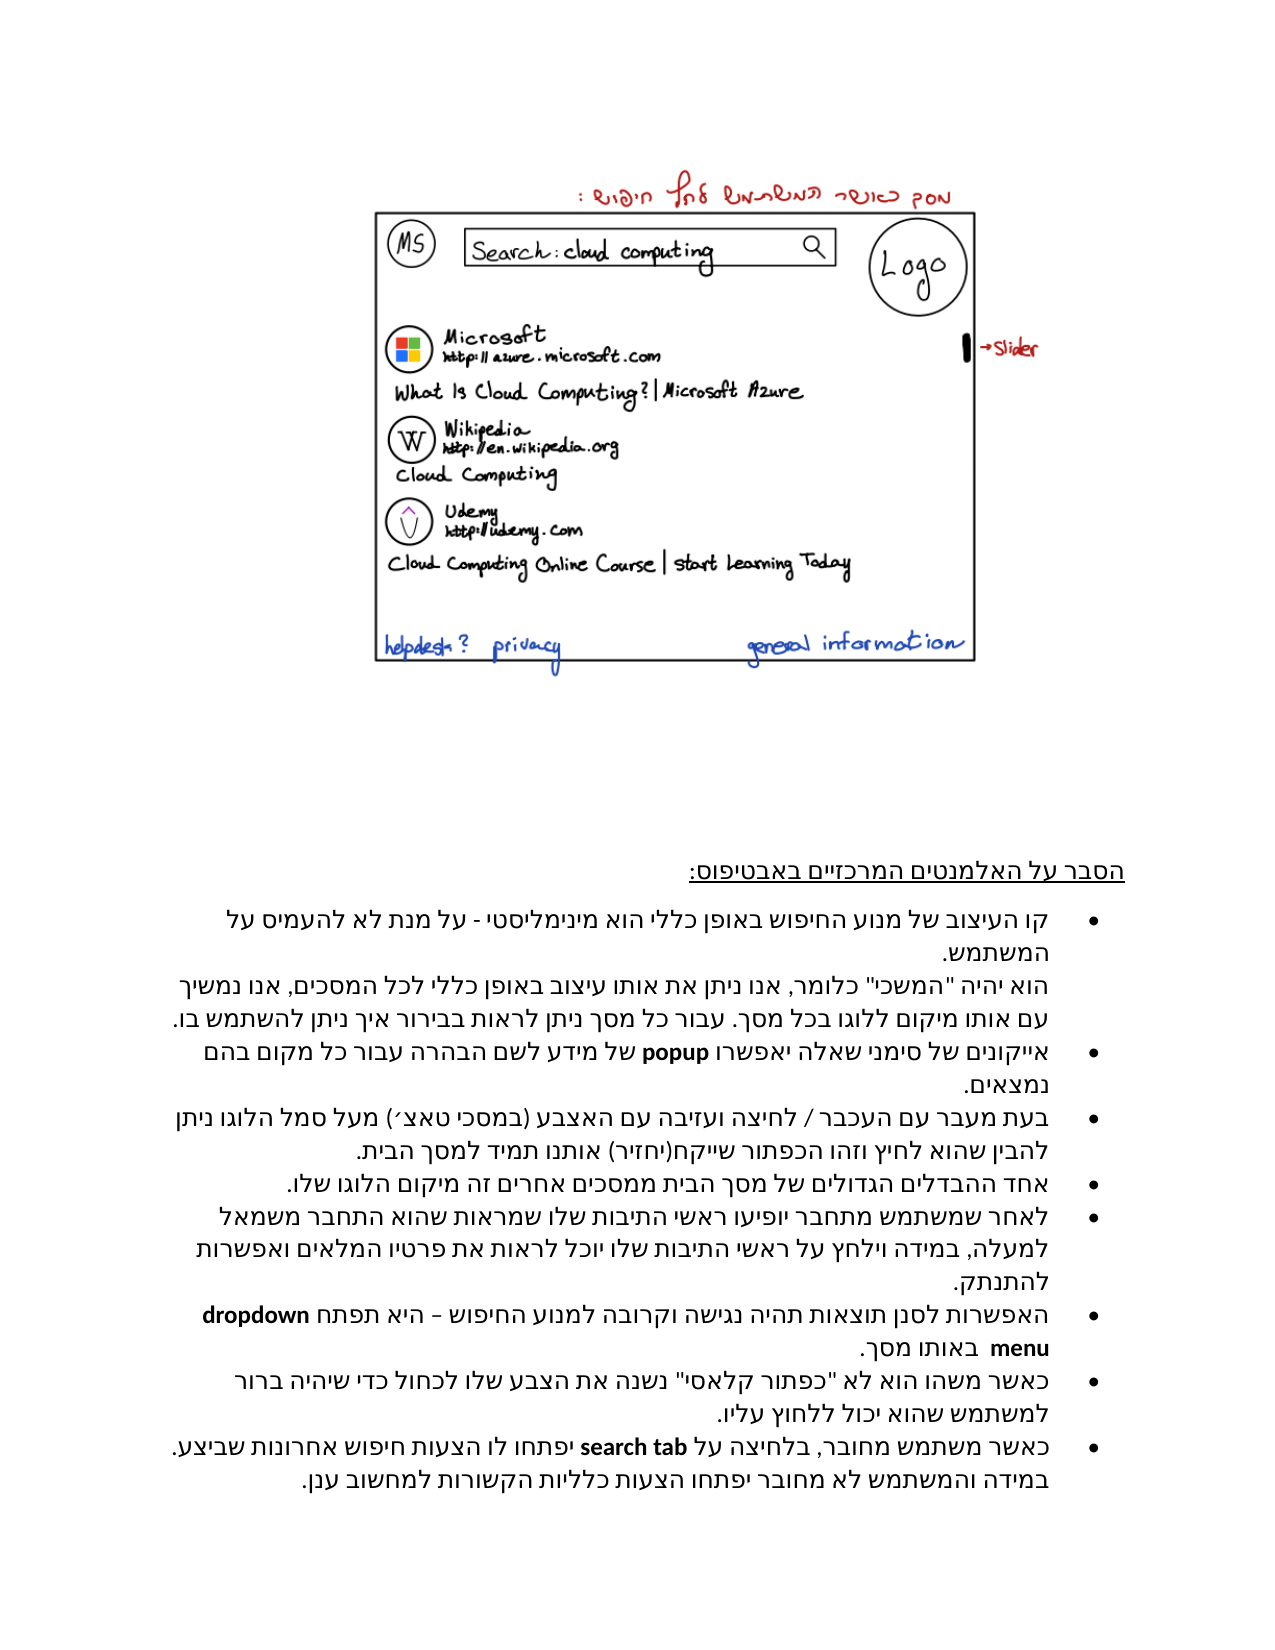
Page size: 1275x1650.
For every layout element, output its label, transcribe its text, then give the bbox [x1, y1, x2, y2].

list בעת מעבר עם העכבר / לחיצה ועזיבה עם האצבע (במסכי טאצ׳) מעל סמל הלוגו ניתן להבין שהוא לחיץ וזהו הכפתור שייקח(יחזיר) אותנו תמיד למסך הבית. [150, 1102, 1087, 1165]
list כאשר משהו הוא לא "כפתור קלאסי" נשנה את הצבע שלו לכחול כדי שיהיה ברור למשתמש שהוא יכול ללחוץ עליו. [150, 1365, 1087, 1429]
text הסבר על האלמנטים המרכזיים באבטיפוס: [150, 855, 1125, 885]
list כאשר משתמש מחובר, בלחיצה על search tab יפתחו לו הצעות חיפוש אחרונות שביצע. במידה והמשתמש לא מחובר יפתחו הצעות כלליות הקשורות למחשוב ענן. [150, 1431, 1087, 1494]
picture [341, 150, 1050, 688]
list קו העיצוב של מנוע החיפוש באופן כללי הוא מינימליסטי - על מנת לא להעמיס על המשתמש. הוא יהיה "המשכי" כלומר, אנו ניתן את אותו עיצוב באופן כללי לכל המסכים, אנו נמשיך עם אותו מיקום ללוגו בכל מסך. עבור כל מסך ניתן לראות בבירור איך ניתן להשתמש בו. [150, 904, 1087, 1034]
list האפשרות לסנן תוצאות תהיה נגישה וקרובה למנוע החיפוש – היא תפתח dropdown menu באותו מסך. [150, 1299, 1087, 1363]
list אחד ההבדלים הגדולים של מסך הבית ממסכים אחרים זה מיקום הלוגו שלו. [150, 1168, 1087, 1198]
list אייקונים של סימני שאלה יאפשרו popup של מידע לשם הבהרה עבור כל מקום בהם נמצאים. [150, 1036, 1087, 1099]
list לאחר שמשתמש מתחבר יופיעו ראשי התיבות שלו שמראות שהוא התחבר משמאל למעלה, במידה וילחץ על ראשי התיבות שלו יוכל לראות את פרטיו המלאים ואפשרות להתנתק. [150, 1201, 1087, 1297]
